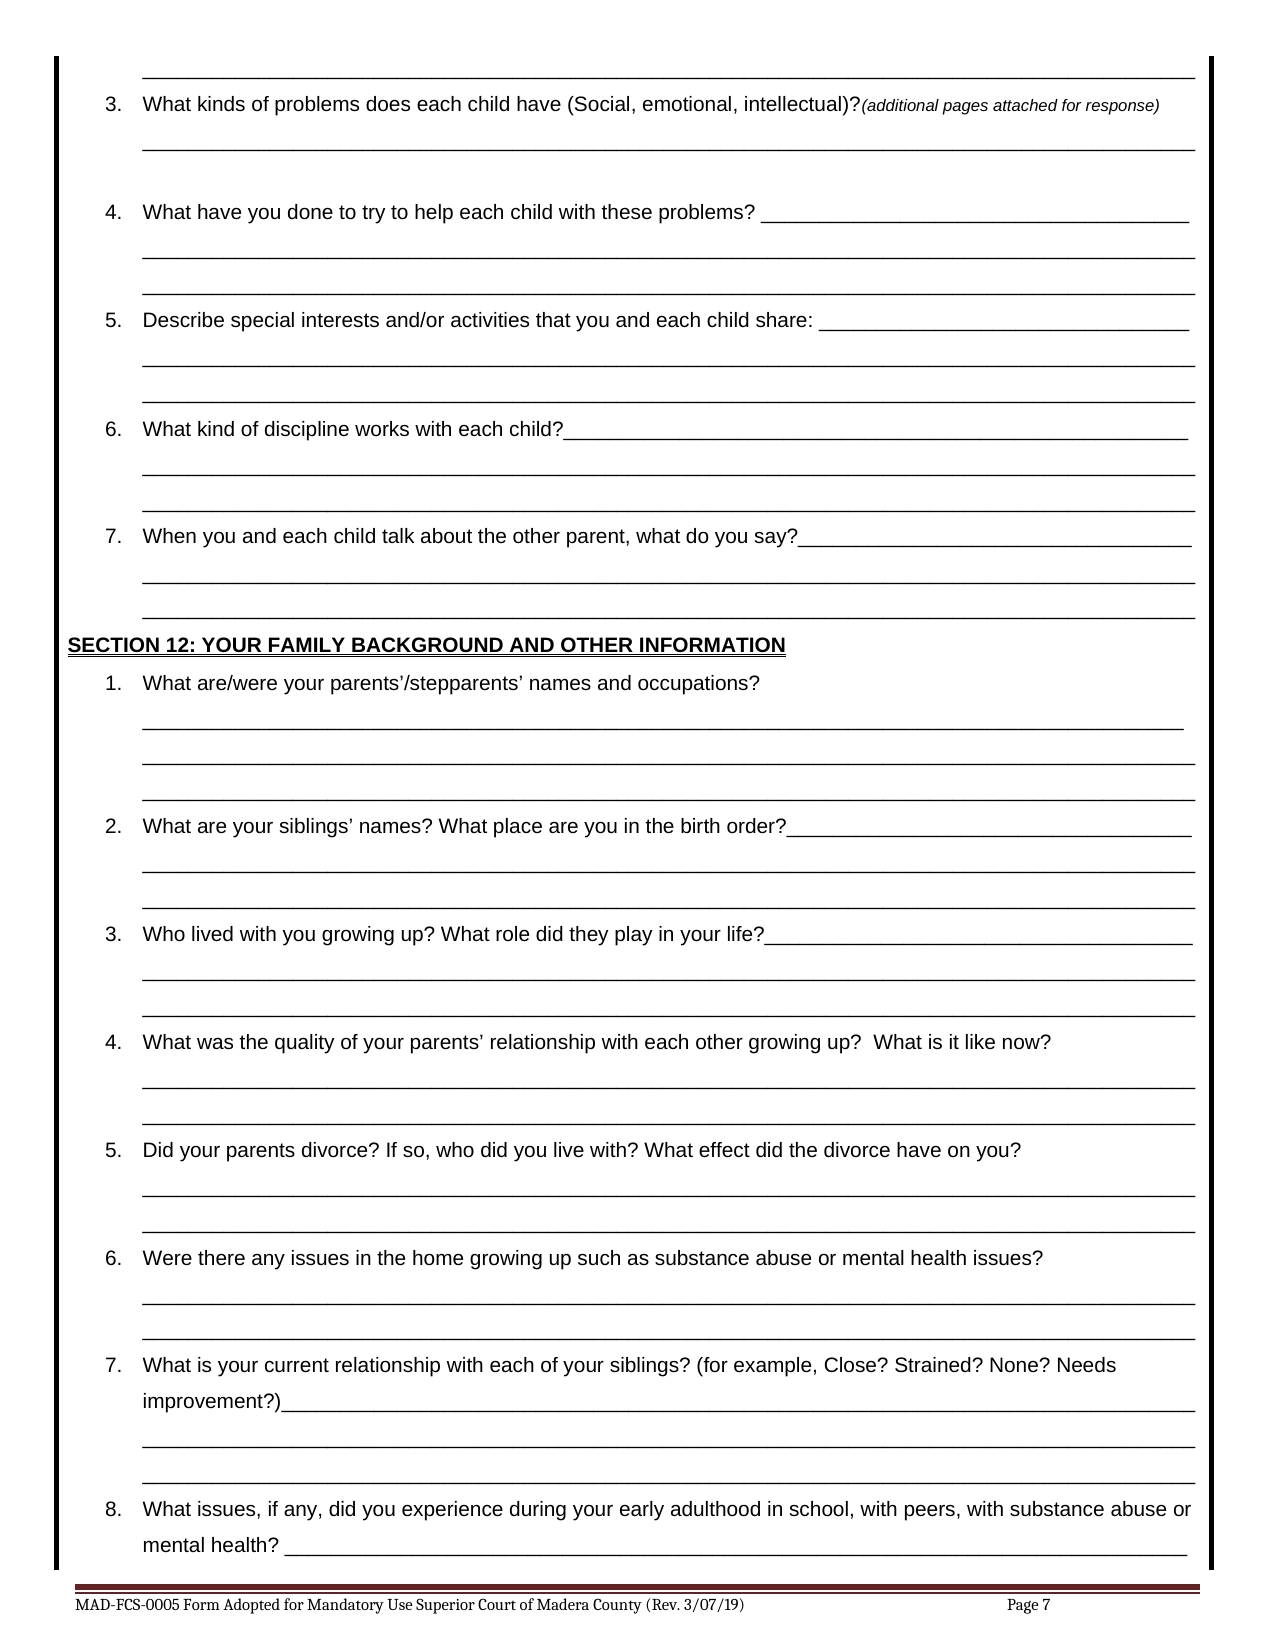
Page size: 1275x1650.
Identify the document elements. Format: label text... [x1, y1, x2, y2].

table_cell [59, 670, 1209, 1570]
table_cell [59, 56, 1209, 417]
table_cell What kind of discipline works with each child?______________________________________________________ ______________________________________________________________________________________________________________________________________________________________________________________ When you and each child talk about the other parent, what do you say?__________________________________ ______________________________________________________________________________________________________________________________________________________________________________________ [59, 417, 1209, 633]
table_cell SECTION 12: YOUR FAMILY BACKGROUND AND OTHER INFORMATION [59, 633, 1209, 670]
